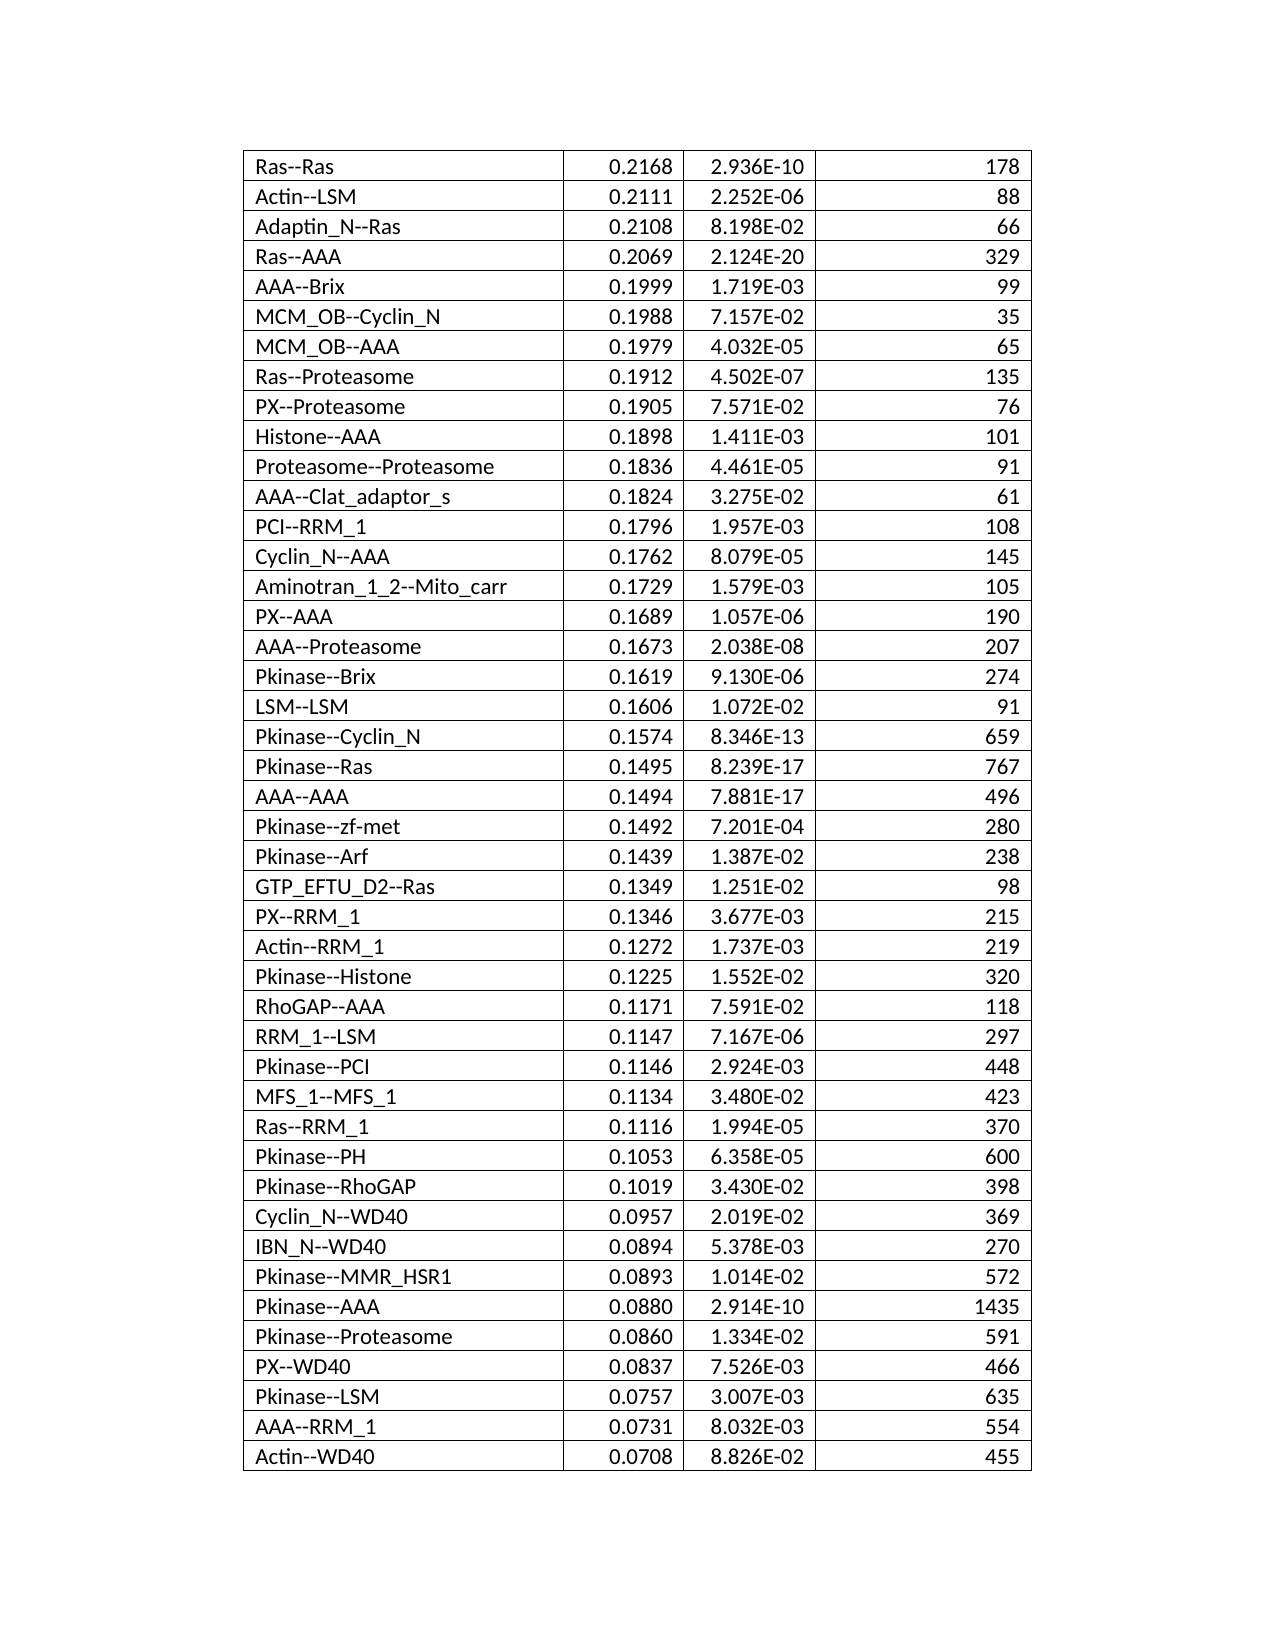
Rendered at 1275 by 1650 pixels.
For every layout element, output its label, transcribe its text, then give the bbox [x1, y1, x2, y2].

table_cell 2.252E-06 [684, 181, 815, 210]
table_cell 2.914E-10 [684, 1291, 815, 1320]
table_cell 0.0957 [564, 1201, 683, 1230]
table_cell 178 [816, 151, 1031, 180]
table_cell 215 [816, 901, 1031, 930]
table_cell 2.936E-10 [684, 151, 815, 180]
table_cell Histone--AAA [244, 421, 563, 450]
table_cell 3.677E-03 [684, 901, 815, 930]
table_cell 1.251E-02 [684, 871, 815, 900]
table_cell 0.1689 [564, 601, 683, 630]
table_cell 91 [816, 451, 1031, 480]
table_cell 65 [816, 331, 1031, 360]
table_cell 238 [816, 841, 1031, 870]
table_cell 659 [816, 721, 1031, 750]
table_cell 0.1905 [564, 391, 683, 420]
table_cell 1.334E-02 [684, 1321, 815, 1350]
table_cell 0.1824 [564, 481, 683, 510]
table_cell 0.1979 [564, 331, 683, 360]
table_cell 0.1988 [564, 301, 683, 330]
table_cell 7.591E-02 [684, 991, 815, 1020]
table_cell Pkinase--MMR_HSR1 [244, 1261, 563, 1290]
table_cell PX--Proteasome [244, 391, 563, 420]
table_cell 2.924E-03 [684, 1051, 815, 1080]
table_cell 207 [816, 631, 1031, 660]
table_cell 0.0757 [564, 1381, 683, 1410]
table_cell 0.1147 [564, 1021, 683, 1050]
table_cell 3.430E-02 [684, 1171, 815, 1200]
table_cell AAA--AAA [244, 781, 563, 810]
table_cell 398 [816, 1171, 1031, 1200]
table_cell 0.1729 [564, 571, 683, 600]
table_cell 108 [816, 511, 1031, 540]
table_cell 600 [816, 1141, 1031, 1170]
table_cell 0.0894 [564, 1231, 683, 1260]
table_cell Ras--Proteasome [244, 361, 563, 390]
table_cell 7.881E-17 [684, 781, 815, 810]
table_cell 466 [816, 1351, 1031, 1380]
table_cell 0.1606 [564, 691, 683, 720]
table_cell 1.057E-06 [684, 601, 815, 630]
table_cell 1.719E-03 [684, 271, 815, 300]
table_cell 1.387E-02 [684, 841, 815, 870]
table_cell 2.019E-02 [684, 1201, 815, 1230]
table_cell 767 [816, 751, 1031, 780]
table_cell 101 [816, 421, 1031, 450]
table_cell 0.0880 [564, 1291, 683, 1320]
table_cell 99 [816, 271, 1031, 300]
table_cell 0.1574 [564, 721, 683, 750]
table_cell 145 [816, 541, 1031, 570]
table_cell 88 [816, 181, 1031, 210]
table_cell 0.1272 [564, 931, 683, 960]
table_cell LSM--LSM [244, 691, 563, 720]
table_cell 370 [816, 1111, 1031, 1140]
table_cell Proteasome--Proteasome [244, 451, 563, 480]
table_cell 0.1796 [564, 511, 683, 540]
table_cell Pkinase--LSM [244, 1381, 563, 1410]
table_cell 0.1495 [564, 751, 683, 780]
table_cell 8.826E-02 [684, 1441, 815, 1470]
table_cell 0.1619 [564, 661, 683, 690]
table_cell 0.2111 [564, 181, 683, 210]
table_cell Pkinase--RhoGAP [244, 1171, 563, 1200]
table_cell Aminotran_1_2--Mito_carr [244, 571, 563, 600]
table_cell RRM_1--LSM [244, 1021, 563, 1050]
table_cell 8.198E-02 [684, 211, 815, 240]
table_cell 0.0837 [564, 1351, 683, 1380]
table_cell 0.1912 [564, 361, 683, 390]
table_cell PCI--RRM_1 [244, 511, 563, 540]
table_cell 635 [816, 1381, 1031, 1410]
table_cell Pkinase--Cyclin_N [244, 721, 563, 750]
table_cell Actin--LSM [244, 181, 563, 210]
table_cell 7.526E-03 [684, 1351, 815, 1380]
table_cell 9.130E-06 [684, 661, 815, 690]
table_cell Cyclin_N--WD40 [244, 1201, 563, 1230]
table_cell 35 [816, 301, 1031, 330]
table_cell 572 [816, 1261, 1031, 1290]
table_cell 7.167E-06 [684, 1021, 815, 1050]
table_cell 8.079E-05 [684, 541, 815, 570]
table_cell 0.1134 [564, 1081, 683, 1110]
table_cell 7.571E-02 [684, 391, 815, 420]
table_cell 3.275E-02 [684, 481, 815, 510]
table_cell 0.2168 [564, 151, 683, 180]
table_cell 1.957E-03 [684, 511, 815, 540]
table_cell 270 [816, 1231, 1031, 1260]
table_cell 423 [816, 1081, 1031, 1110]
table_cell 1435 [816, 1291, 1031, 1320]
table_cell MCM_OB--AAA [244, 331, 563, 360]
table_cell Ras--Ras [244, 151, 563, 180]
table_cell Pkinase--Brix [244, 661, 563, 690]
table_cell 0.1349 [564, 871, 683, 900]
table_cell AAA--RRM_1 [244, 1411, 563, 1440]
table_cell 8.239E-17 [684, 751, 815, 780]
table_cell 91 [816, 691, 1031, 720]
table_cell 0.0893 [564, 1261, 683, 1290]
table_cell 3.007E-03 [684, 1381, 815, 1410]
table_cell Cyclin_N--AAA [244, 541, 563, 570]
table_cell Actin--RRM_1 [244, 931, 563, 960]
table_cell 8.346E-13 [684, 721, 815, 750]
table_cell 135 [816, 361, 1031, 390]
table_cell 0.1171 [564, 991, 683, 1020]
table_cell 76 [816, 391, 1031, 420]
table_cell AAA--Proteasome [244, 631, 563, 660]
table_cell Pkinase--Arf [244, 841, 563, 870]
table_cell 448 [816, 1051, 1031, 1080]
table_cell 0.1836 [564, 451, 683, 480]
table_cell 0.0731 [564, 1411, 683, 1440]
table_cell 0.1439 [564, 841, 683, 870]
table_cell Pkinase--zf-met [244, 811, 563, 840]
table_cell 2.124E-20 [684, 241, 815, 270]
table_cell AAA--Clat_adaptor_s [244, 481, 563, 510]
table_cell 0.1116 [564, 1111, 683, 1140]
table_cell 455 [816, 1441, 1031, 1470]
table_cell 329 [816, 241, 1031, 270]
table_cell 66 [816, 211, 1031, 240]
table_cell 0.2069 [564, 241, 683, 270]
table_cell 1.014E-02 [684, 1261, 815, 1290]
table_cell 98 [816, 871, 1031, 900]
table_cell 219 [816, 931, 1031, 960]
table_cell Ras--AAA [244, 241, 563, 270]
table_cell 3.480E-02 [684, 1081, 815, 1110]
table_cell 0.1146 [564, 1051, 683, 1080]
table_cell MFS_1--MFS_1 [244, 1081, 563, 1110]
table_cell 297 [816, 1021, 1031, 1050]
table_cell 0.1898 [564, 421, 683, 450]
table_cell 5.378E-03 [684, 1231, 815, 1260]
table_cell 1.994E-05 [684, 1111, 815, 1140]
table_cell 0.0708 [564, 1441, 683, 1470]
table_cell 0.1494 [564, 781, 683, 810]
table_cell GTP_EFTU_D2--Ras [244, 871, 563, 900]
table_cell 4.502E-07 [684, 361, 815, 390]
table_cell IBN_N--WD40 [244, 1231, 563, 1260]
table_cell Adaptin_N--Ras [244, 211, 563, 240]
table_cell Pkinase--PH [244, 1141, 563, 1170]
table_cell 61 [816, 481, 1031, 510]
table_cell 0.1053 [564, 1141, 683, 1170]
table_cell 4.461E-05 [684, 451, 815, 480]
table_cell 7.201E-04 [684, 811, 815, 840]
table_cell AAA--Brix [244, 271, 563, 300]
table_cell 6.358E-05 [684, 1141, 815, 1170]
table_cell 2.038E-08 [684, 631, 815, 660]
table_cell 1.411E-03 [684, 421, 815, 450]
table_cell 1.579E-03 [684, 571, 815, 600]
table_cell 1.072E-02 [684, 691, 815, 720]
table_cell 274 [816, 661, 1031, 690]
table_cell 0.1225 [564, 961, 683, 990]
table_cell Pkinase--PCI [244, 1051, 563, 1080]
table_cell 0.1673 [564, 631, 683, 660]
table_cell 8.032E-03 [684, 1411, 815, 1440]
table_cell 4.032E-05 [684, 331, 815, 360]
table_cell 496 [816, 781, 1031, 810]
table_cell PX--WD40 [244, 1351, 563, 1380]
table_cell 280 [816, 811, 1031, 840]
table_cell 1.737E-03 [684, 931, 815, 960]
table_cell MCM_OB--Cyclin_N [244, 301, 563, 330]
table_cell 0.1492 [564, 811, 683, 840]
table_cell 7.157E-02 [684, 301, 815, 330]
table_cell 1.552E-02 [684, 961, 815, 990]
table_cell 591 [816, 1321, 1031, 1350]
table_cell 0.0860 [564, 1321, 683, 1350]
table_cell Pkinase--AAA [244, 1291, 563, 1320]
table_cell PX--AAA [244, 601, 563, 630]
table_cell Pkinase--Ras [244, 751, 563, 780]
table_cell Pkinase--Proteasome [244, 1321, 563, 1350]
table_cell RhoGAP--AAA [244, 991, 563, 1020]
table_cell 190 [816, 601, 1031, 630]
table_cell PX--RRM_1 [244, 901, 563, 930]
table_cell Ras--RRM_1 [244, 1111, 563, 1140]
table_cell 118 [816, 991, 1031, 1020]
table_cell 0.2108 [564, 211, 683, 240]
table_cell 0.1762 [564, 541, 683, 570]
table_cell 369 [816, 1201, 1031, 1230]
table_cell Pkinase--Histone [244, 961, 563, 990]
table_cell 0.1019 [564, 1171, 683, 1200]
table_cell 105 [816, 571, 1031, 600]
table_cell Actin--WD40 [244, 1441, 563, 1470]
table_cell 0.1346 [564, 901, 683, 930]
table_cell 320 [816, 961, 1031, 990]
table_cell 554 [816, 1411, 1031, 1440]
table_cell 0.1999 [564, 271, 683, 300]
